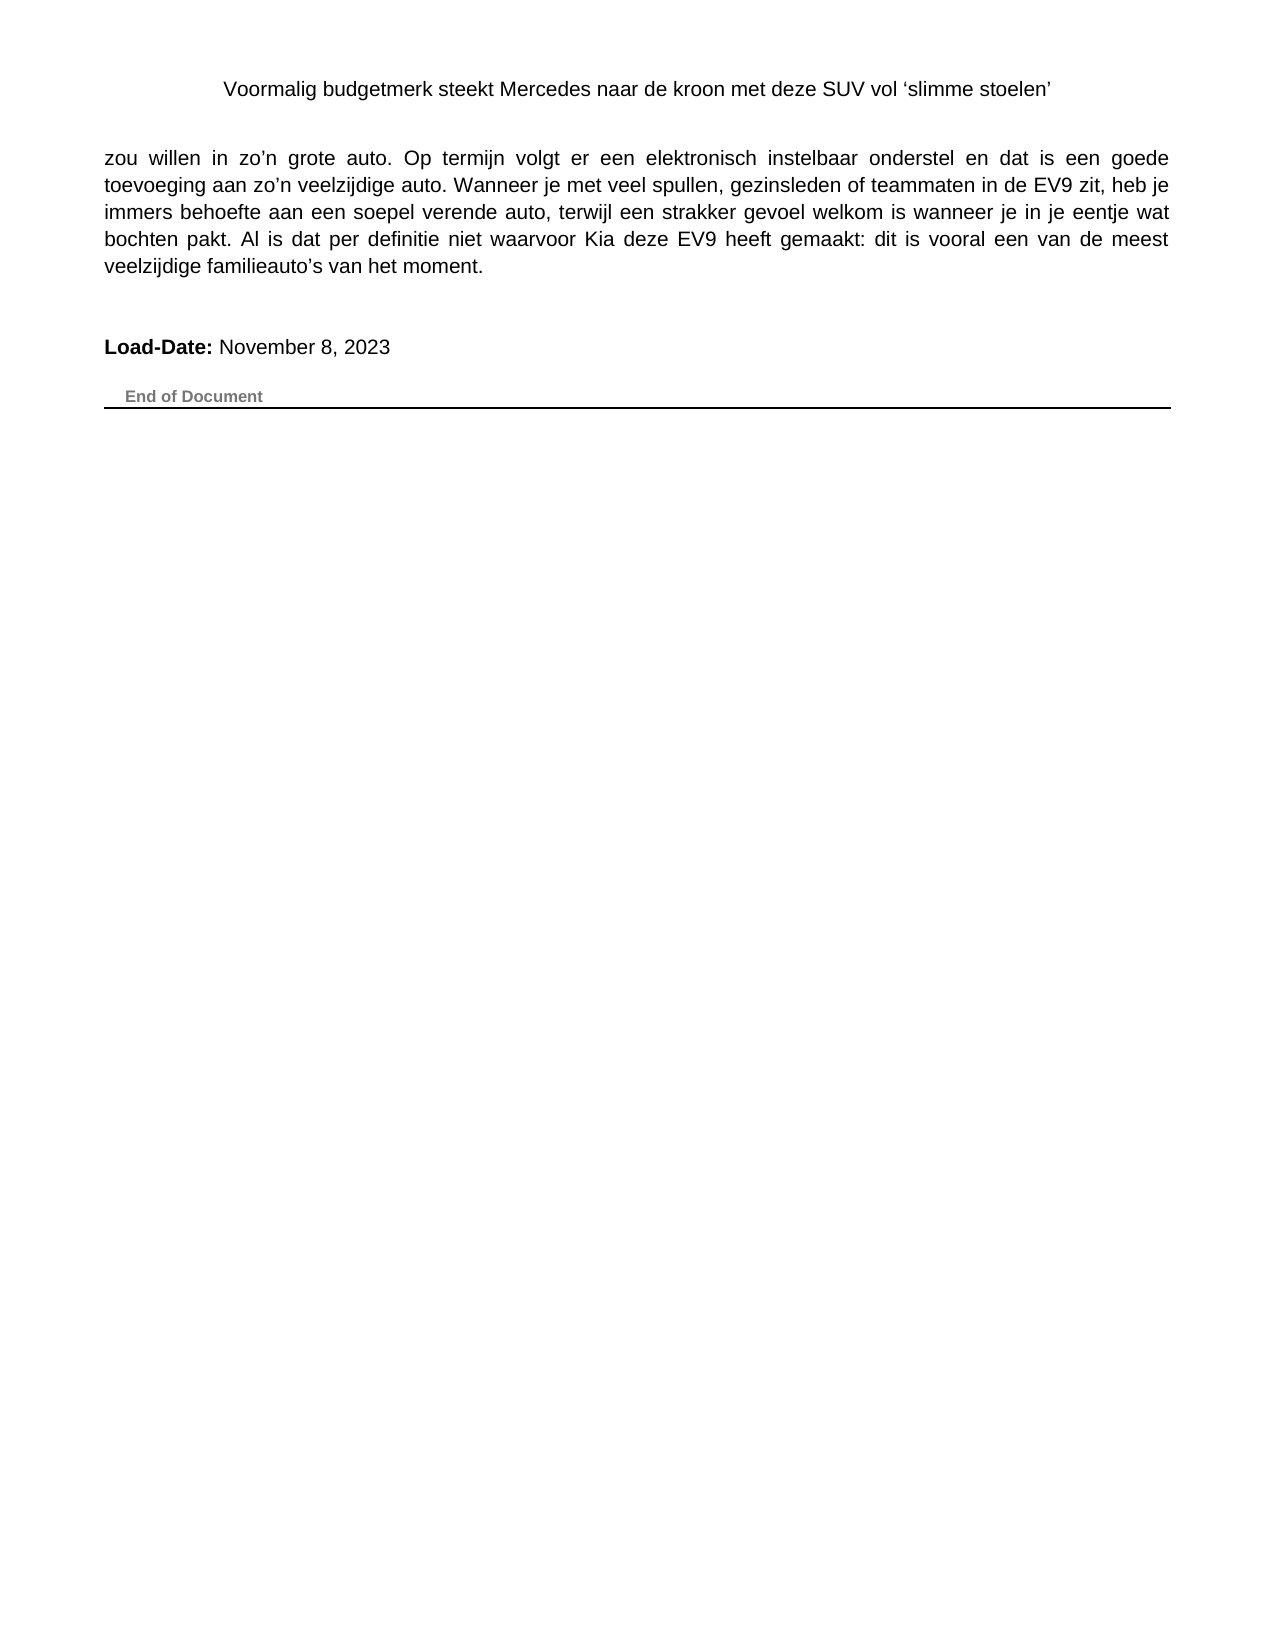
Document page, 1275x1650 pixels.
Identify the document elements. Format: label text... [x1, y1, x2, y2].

text End of Document [125, 387, 1171, 406]
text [104, 142, 1171, 278]
text Load-Date: November 8, 2023 [104, 303, 1171, 358]
